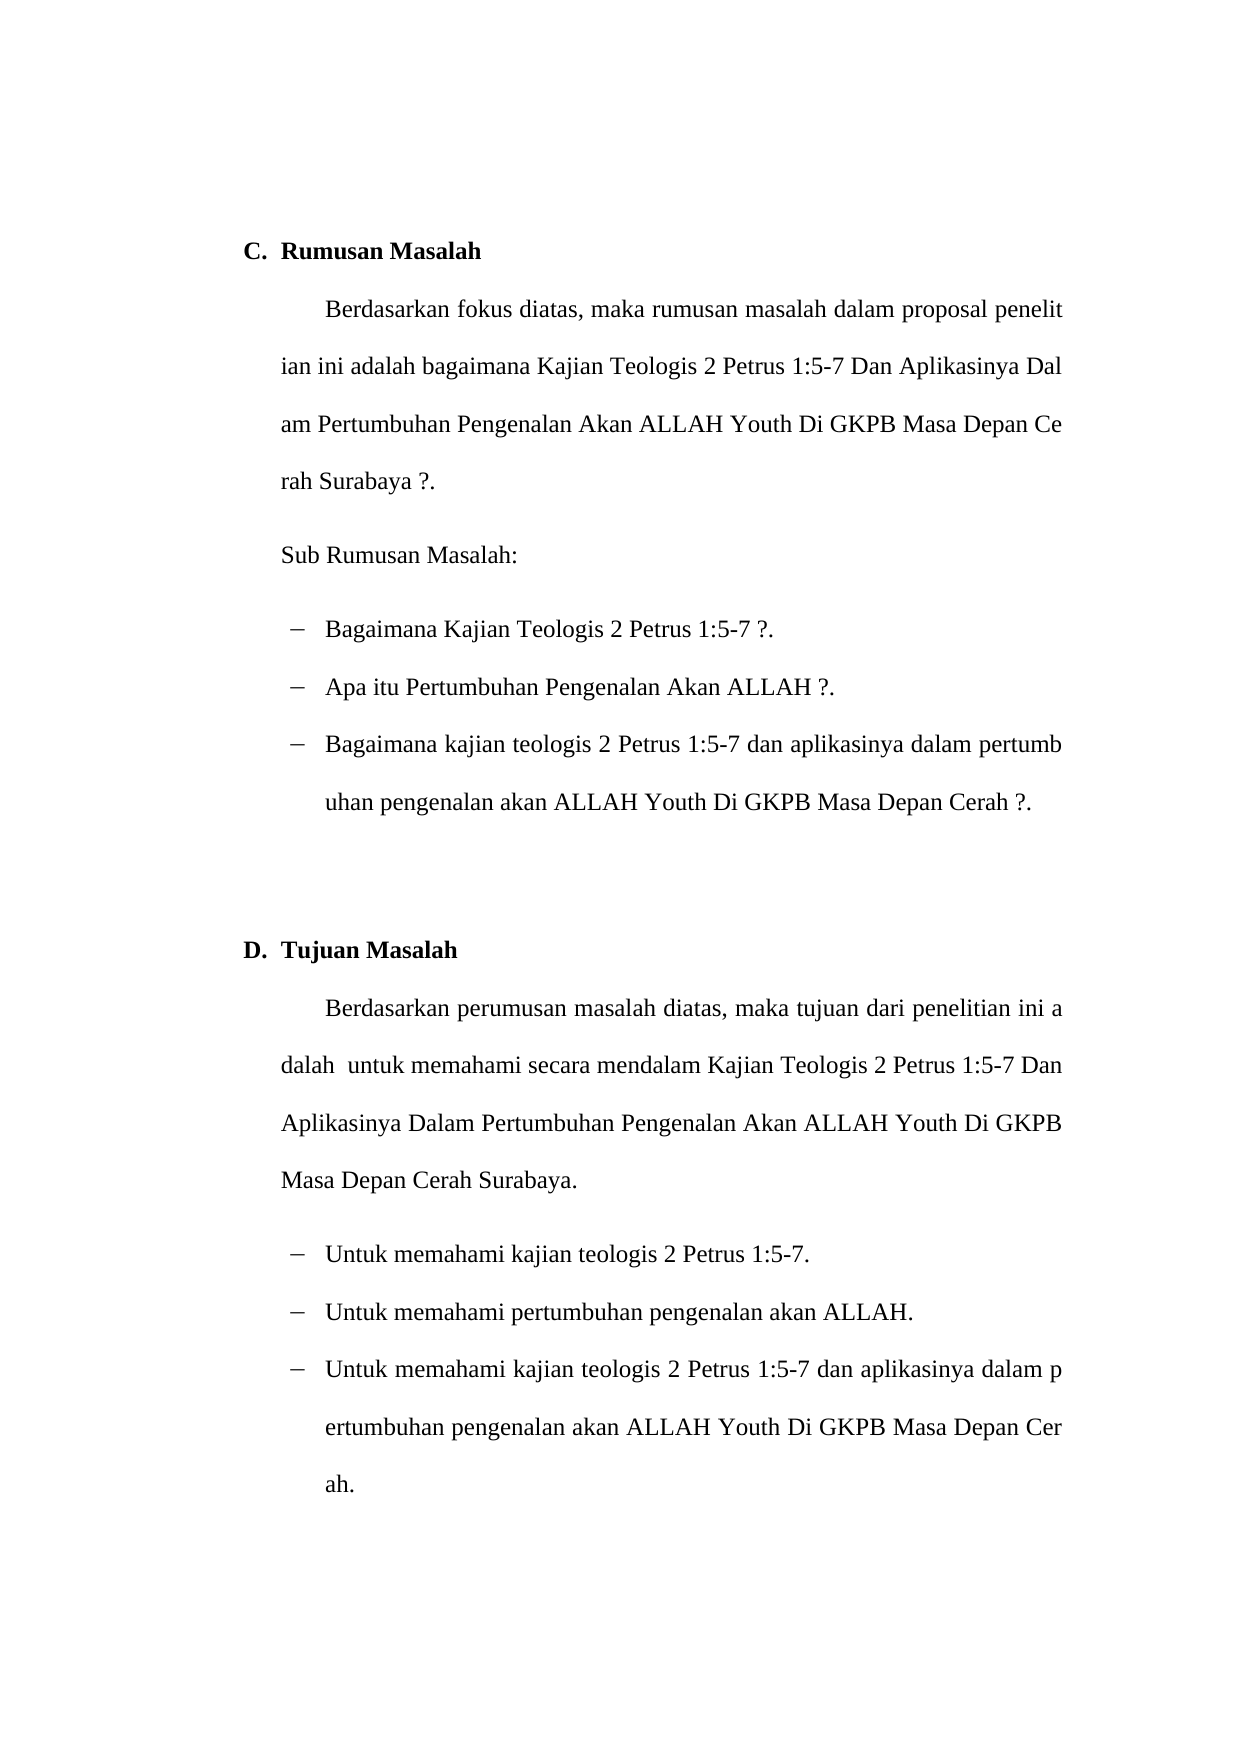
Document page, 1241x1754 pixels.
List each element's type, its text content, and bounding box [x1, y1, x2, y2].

list Bagaimana Kajian Teologis 2 Petrus 1:5-7 ?. [287, 614, 1063, 643]
list Apa itu Pertumbuhan Pengenalan Akan ALLAH ?. [287, 672, 1063, 701]
list Untuk memahami kajian teologis 2 Petrus 1:5-7. [287, 1239, 1063, 1268]
text Sub Rumusan Masalah: [281, 540, 1063, 569]
list Untuk memahami pertumbuhan pengenalan akan ALLAH. [287, 1297, 1063, 1326]
subtitle Rumusan Masalah [243, 236, 1063, 265]
list Bagaimana kajian teologis 2 Petrus 1:5-7 dan aplikasinya dalam pertumbuhan pengenalan akan ALLAH Youth Di GKPB Masa Depan Cerah ?. [287, 729, 1063, 816]
text Berdasarkan perumusan masalah diatas, maka tujuan dari penelitian ini adalah untuk memahami secara mendalam Kajian Teologis 2 Petrus 1:5-7 Dan Aplikasinya Dalam Pertumbuhan Pengenalan Akan ALLAH Youth Di GKPB Masa Depan Cerah Surabaya. [281, 993, 1063, 1194]
subtitle Tujuan Masalah [243, 935, 1063, 964]
list Untuk memahami kajian teologis 2 Petrus 1:5-7 dan aplikasinya dalam pertumbuhan pengenalan akan ALLAH Youth Di GKPB Masa Depan Cerah. [287, 1354, 1063, 1498]
